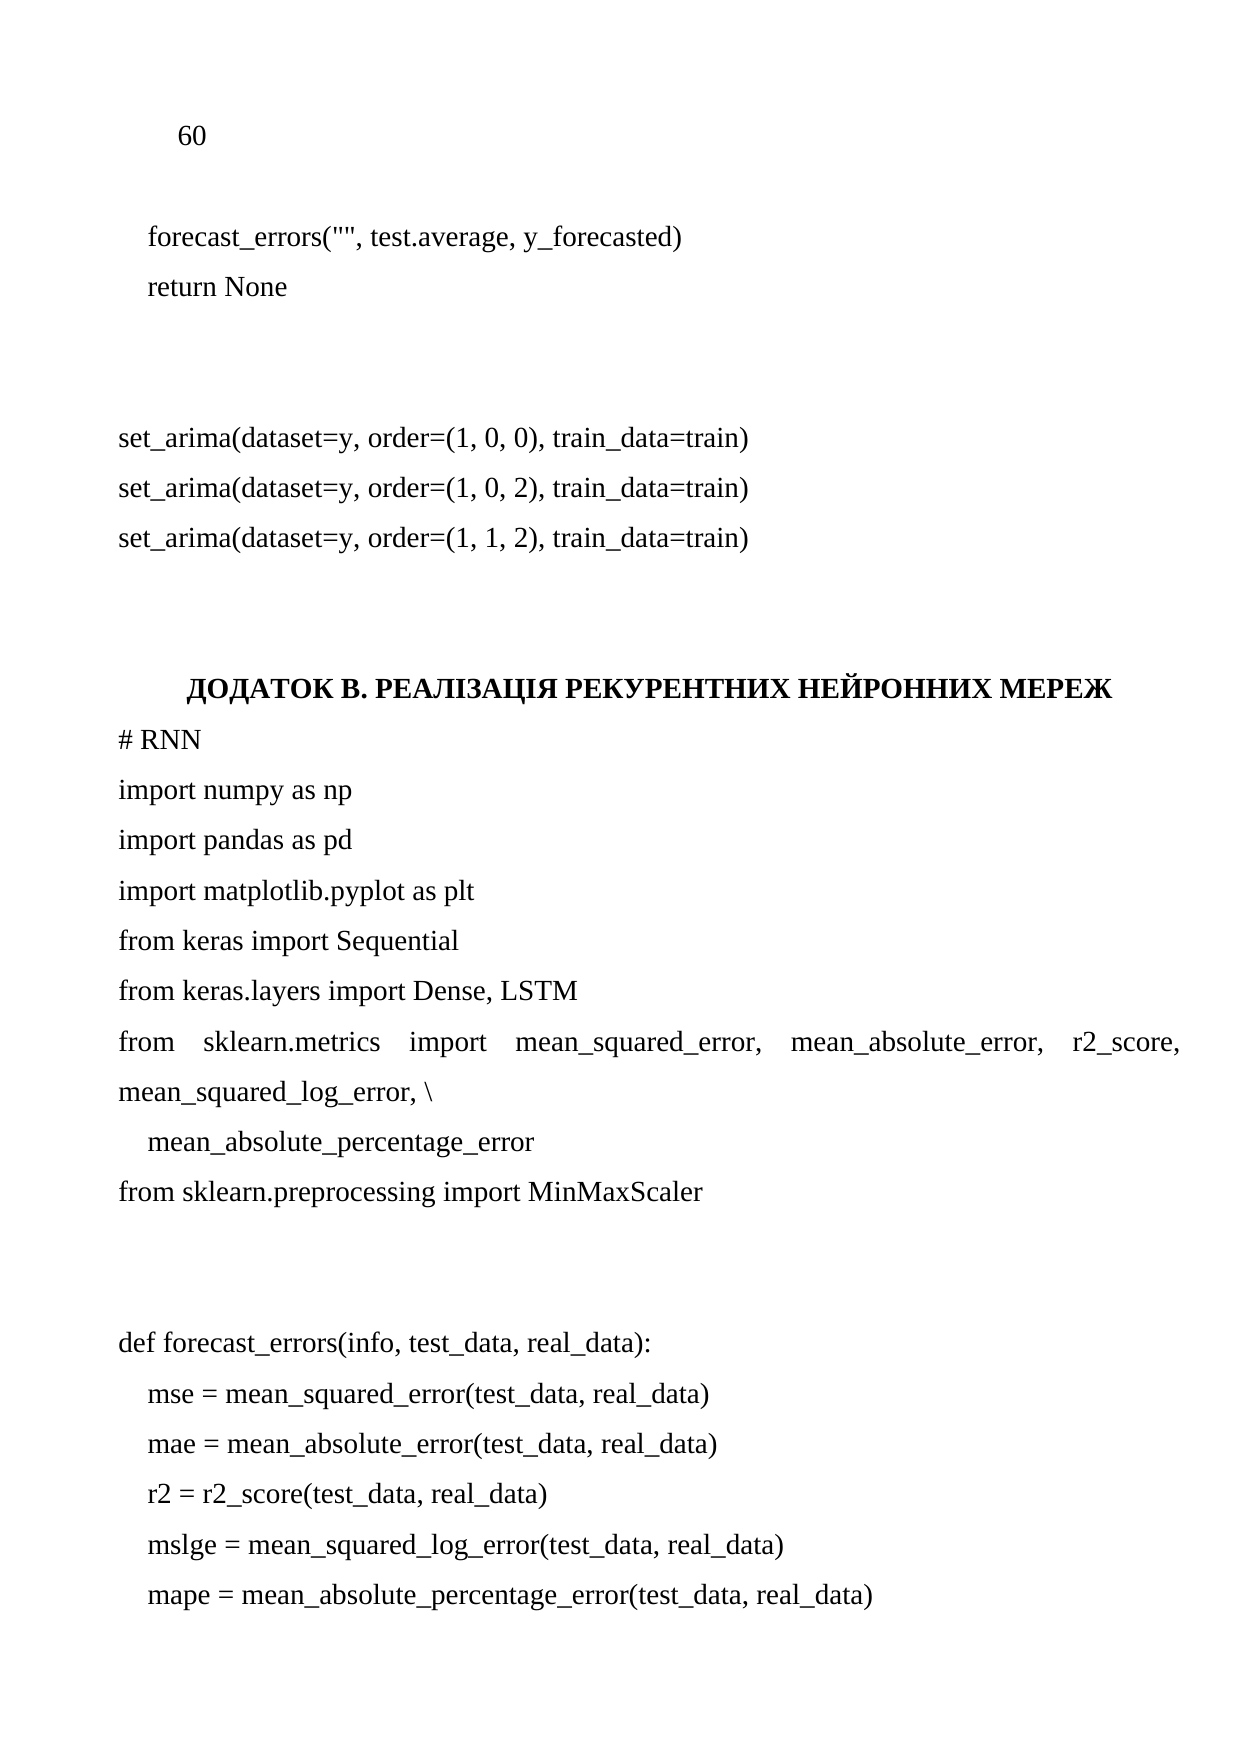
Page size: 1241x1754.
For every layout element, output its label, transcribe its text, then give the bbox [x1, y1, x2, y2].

text import matplotlib.pyplot as plt [118, 873, 1181, 906]
text mse = mean_squared_error(test_data, real_data) [118, 1376, 1181, 1409]
text from sklearn.preprocessing import MinMaxScaler [118, 1174, 1181, 1208]
text from sklearn.metrics import mean_squared_error, mean_absolute_error, r2_score, mean_squared_log_error, \ [118, 1024, 1181, 1107]
text from keras.layers import Dense, LSTM [118, 973, 1181, 1007]
text from keras import Sequential [118, 923, 1181, 957]
text import numpy as np [118, 772, 1181, 806]
text # RNN [118, 722, 1181, 755]
text mae = mean_absolute_error(test_data, real_data) [118, 1426, 1181, 1460]
text ДОДАТОК В. РЕАЛІЗАЦІЯ РЕКУРЕНТНИХ НЕЙРОННИХ МЕРЕЖ [118, 671, 1181, 705]
text set_arima(dataset=y, order=(1, 1, 2), train_data=train) [118, 521, 1181, 554]
text set_arima(dataset=y, order=(1, 0, 2), train_data=train) [118, 470, 1181, 504]
text set_arima(dataset=y, order=(1, 0, 0), train_data=train) [118, 420, 1181, 453]
text mslge = mean_squared_log_error(test_data, real_data) [118, 1527, 1181, 1560]
text mean_absolute_percentage_error [118, 1124, 1181, 1158]
text return None [118, 269, 1181, 302]
text def forecast_errors(info, test_data, real_data): [118, 1326, 1181, 1359]
text r2 = r2_score(test_data, real_data) [118, 1476, 1181, 1510]
text forecast_errors("", test.average, y_forecasted) [118, 219, 1181, 252]
text import pandas as pd [118, 822, 1181, 856]
text mape = mean_absolute_percentage_error(test_data, real_data) [118, 1577, 1181, 1611]
